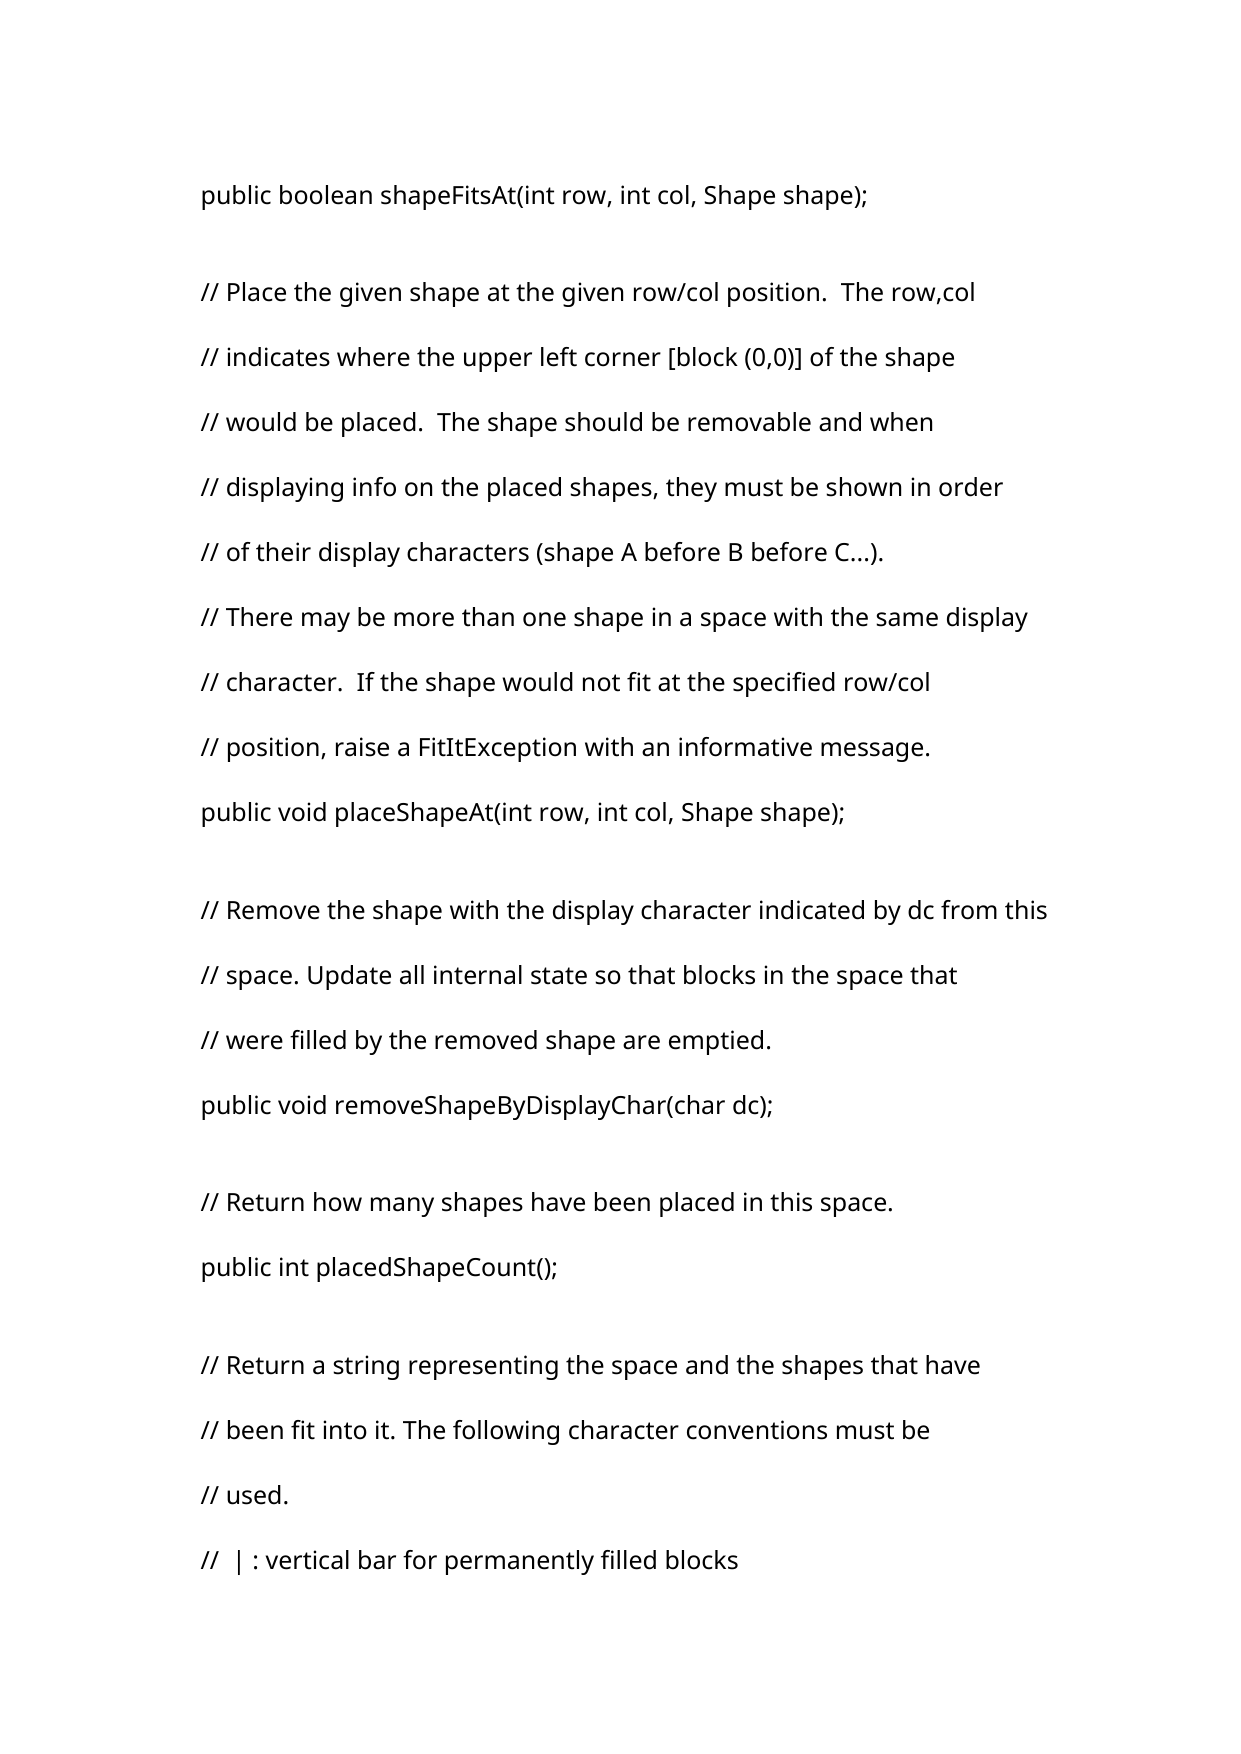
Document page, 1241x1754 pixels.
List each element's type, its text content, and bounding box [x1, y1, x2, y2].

text public void removeShapeByDisplayChar(char dc); [187, 1072, 1053, 1137]
text // were filled by the removed shape are emptied. [187, 1007, 1053, 1072]
text public boolean shapeFitsAt(int row, int col, Shape shape); [187, 162, 1053, 227]
text public int placedShapeCount(); [187, 1234, 1053, 1299]
text public void placeShapeAt(int row, int col, Shape shape); [187, 779, 1053, 844]
text // Return a string representing the space and the shapes that have [187, 1332, 1053, 1397]
text // would be placed. The shape should be removable and when [187, 389, 1053, 454]
text // used. [187, 1462, 1053, 1527]
text // indicates where the upper left corner [block (0,0)] of the shape [187, 324, 1053, 389]
text // Place the given shape at the given row/col position. The row,col [187, 259, 1053, 324]
text // space. Update all internal state so that blocks in the space that [187, 942, 1053, 1007]
text // | : vertical bar for permanently filled blocks [187, 1527, 1053, 1592]
text // position, raise a FitItException with an informative message. [187, 714, 1053, 779]
text // There may be more than one shape in a space with the same display [187, 584, 1053, 649]
text // of their display characters (shape A before B before C...). [187, 519, 1053, 584]
text // character. If the shape would not fit at the specified row/col [187, 649, 1053, 714]
text // Remove the shape with the display character indicated by dc from this [187, 877, 1053, 942]
text // displaying info on the placed shapes, they must be shown in order [187, 454, 1053, 519]
text // Return how many shapes have been placed in this space. [187, 1169, 1053, 1234]
text // been fit into it. The following character conventions must be [187, 1397, 1053, 1462]
